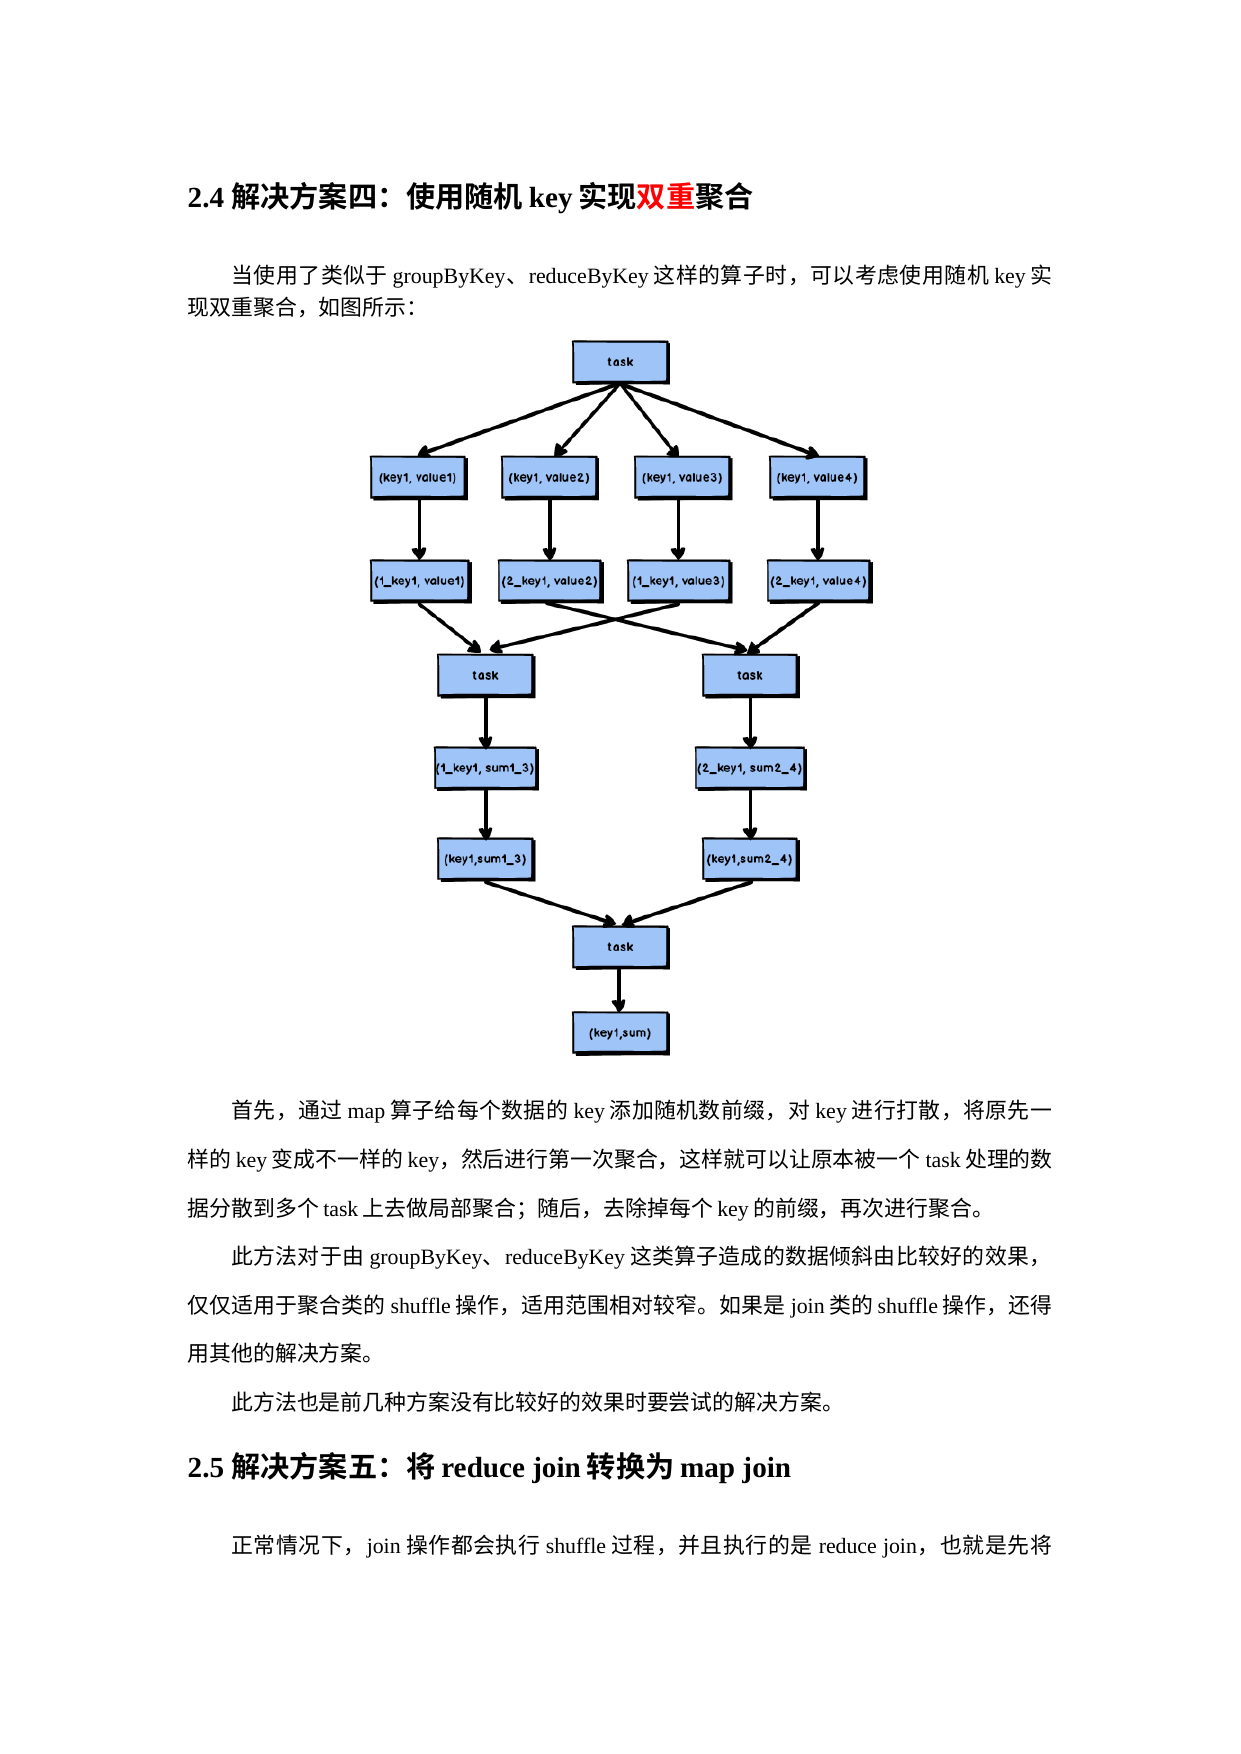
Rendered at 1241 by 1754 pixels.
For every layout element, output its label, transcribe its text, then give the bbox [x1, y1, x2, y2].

subtitle 2.4 解决方案四：使用随机key实现双重聚合 [187, 162, 1053, 227]
picture [365, 338, 876, 1059]
text 当使用了类似于groupByKey、reduceByKey这样的算子时，可以考虑使用随机key实现双重聚合，如图所示： [187, 257, 1053, 322]
text 此方法也是前几种方案没有比较好的效果时要尝试的解决方案。 [187, 1384, 1053, 1417]
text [187, 1528, 1053, 1561]
text 此方法对于由groupByKey、reduceByKey这类算子造成的数据倾斜由比较好的效果，仅仅适用于聚合类的shuffle操作，适用范围相对较窄。如果是join类的shuffle操作，还得用其他的解决方案。 [187, 1238, 1053, 1368]
subtitle 2.5 解决方案五：将reduce join转换为map join [187, 1433, 1053, 1498]
text 首先，通过map算子给每个数据的key添加随机数前缀，对key进行打散，将原先一样的key变成不一样的key，然后进行第一次聚合，这样就可以让原本被一个task处理的数据分散到多个task上去做局部聚合；随后，去除掉每个key的前缀，再次进行聚合。 [187, 1093, 1053, 1223]
